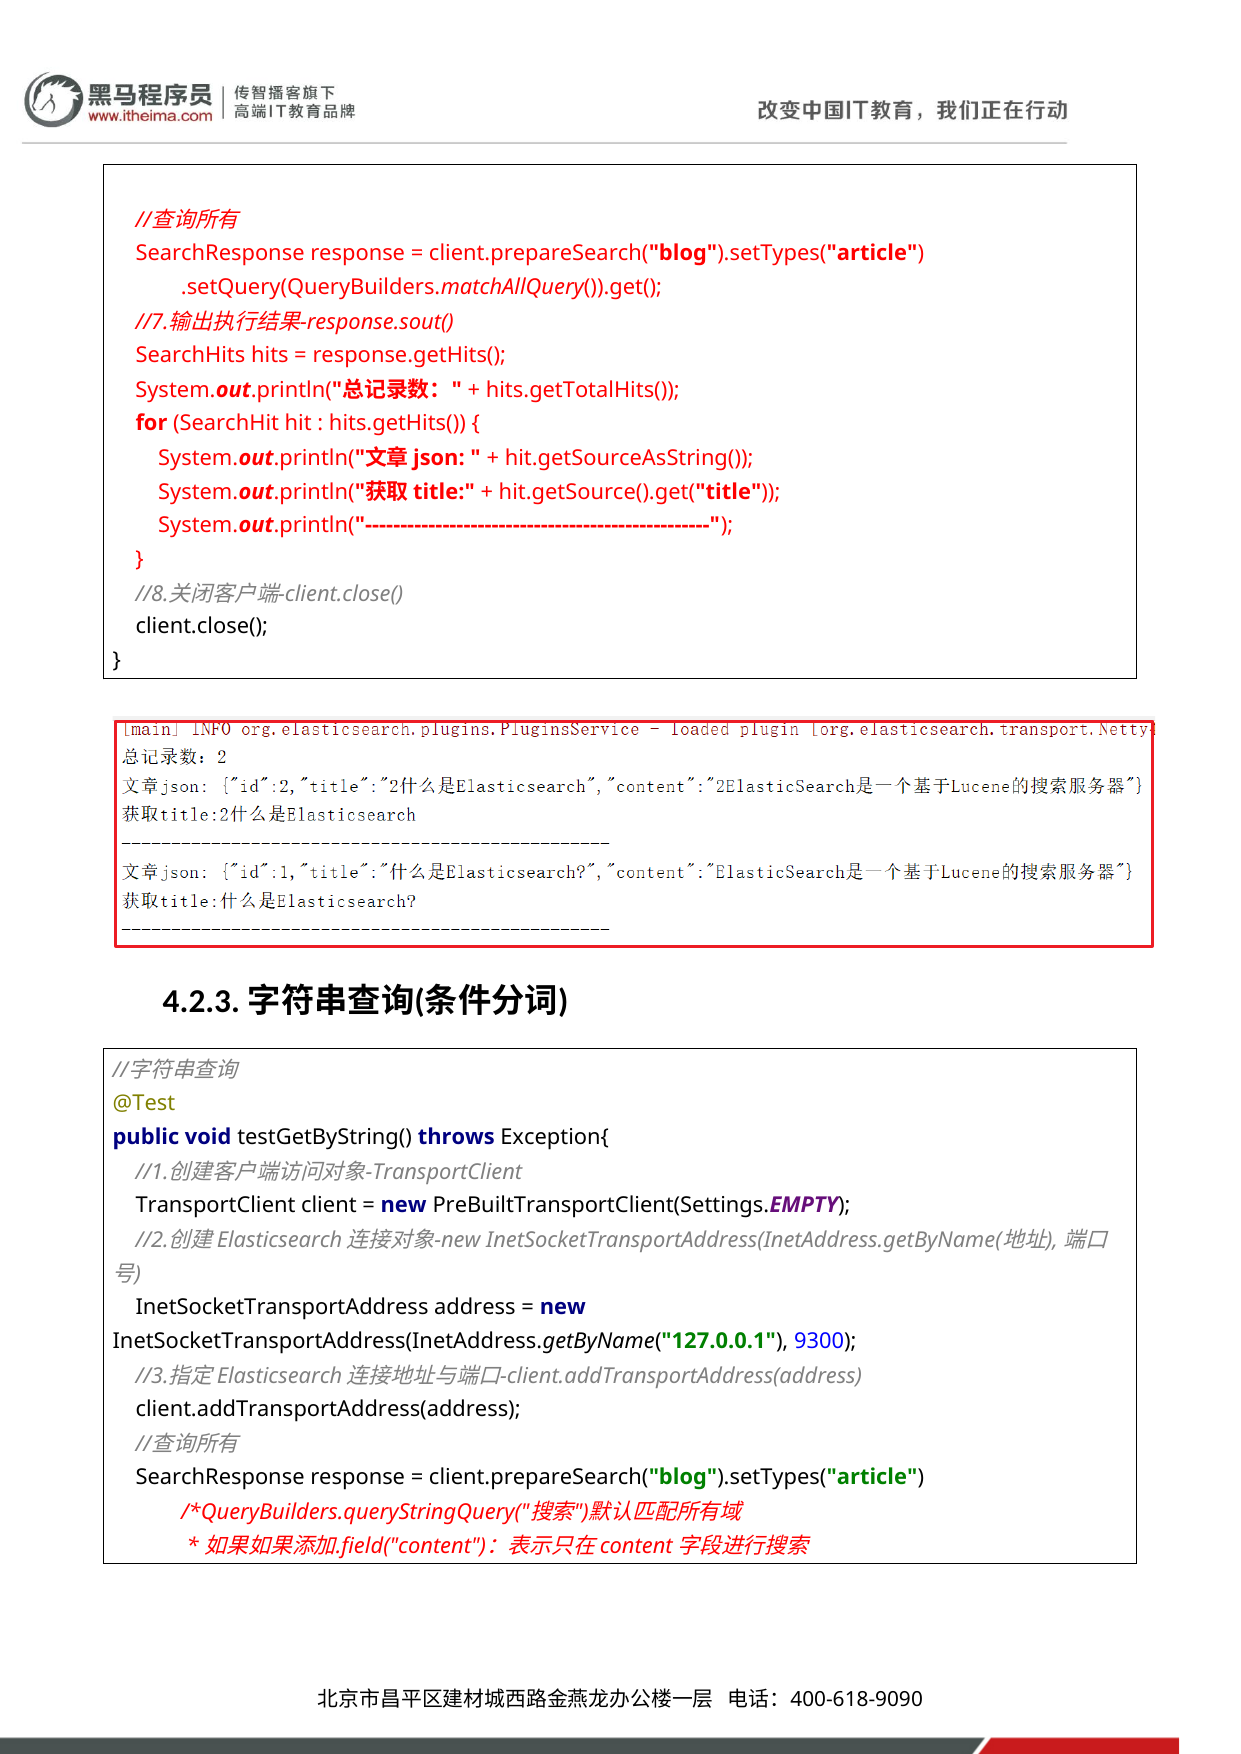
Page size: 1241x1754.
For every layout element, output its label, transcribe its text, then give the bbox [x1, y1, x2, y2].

picture [112, 716, 1156, 951]
picture [0, 1, 1170, 151]
picture [0, 1678, 1180, 1754]
subtitle 字符串查询(条件分词) [162, 974, 1128, 1022]
